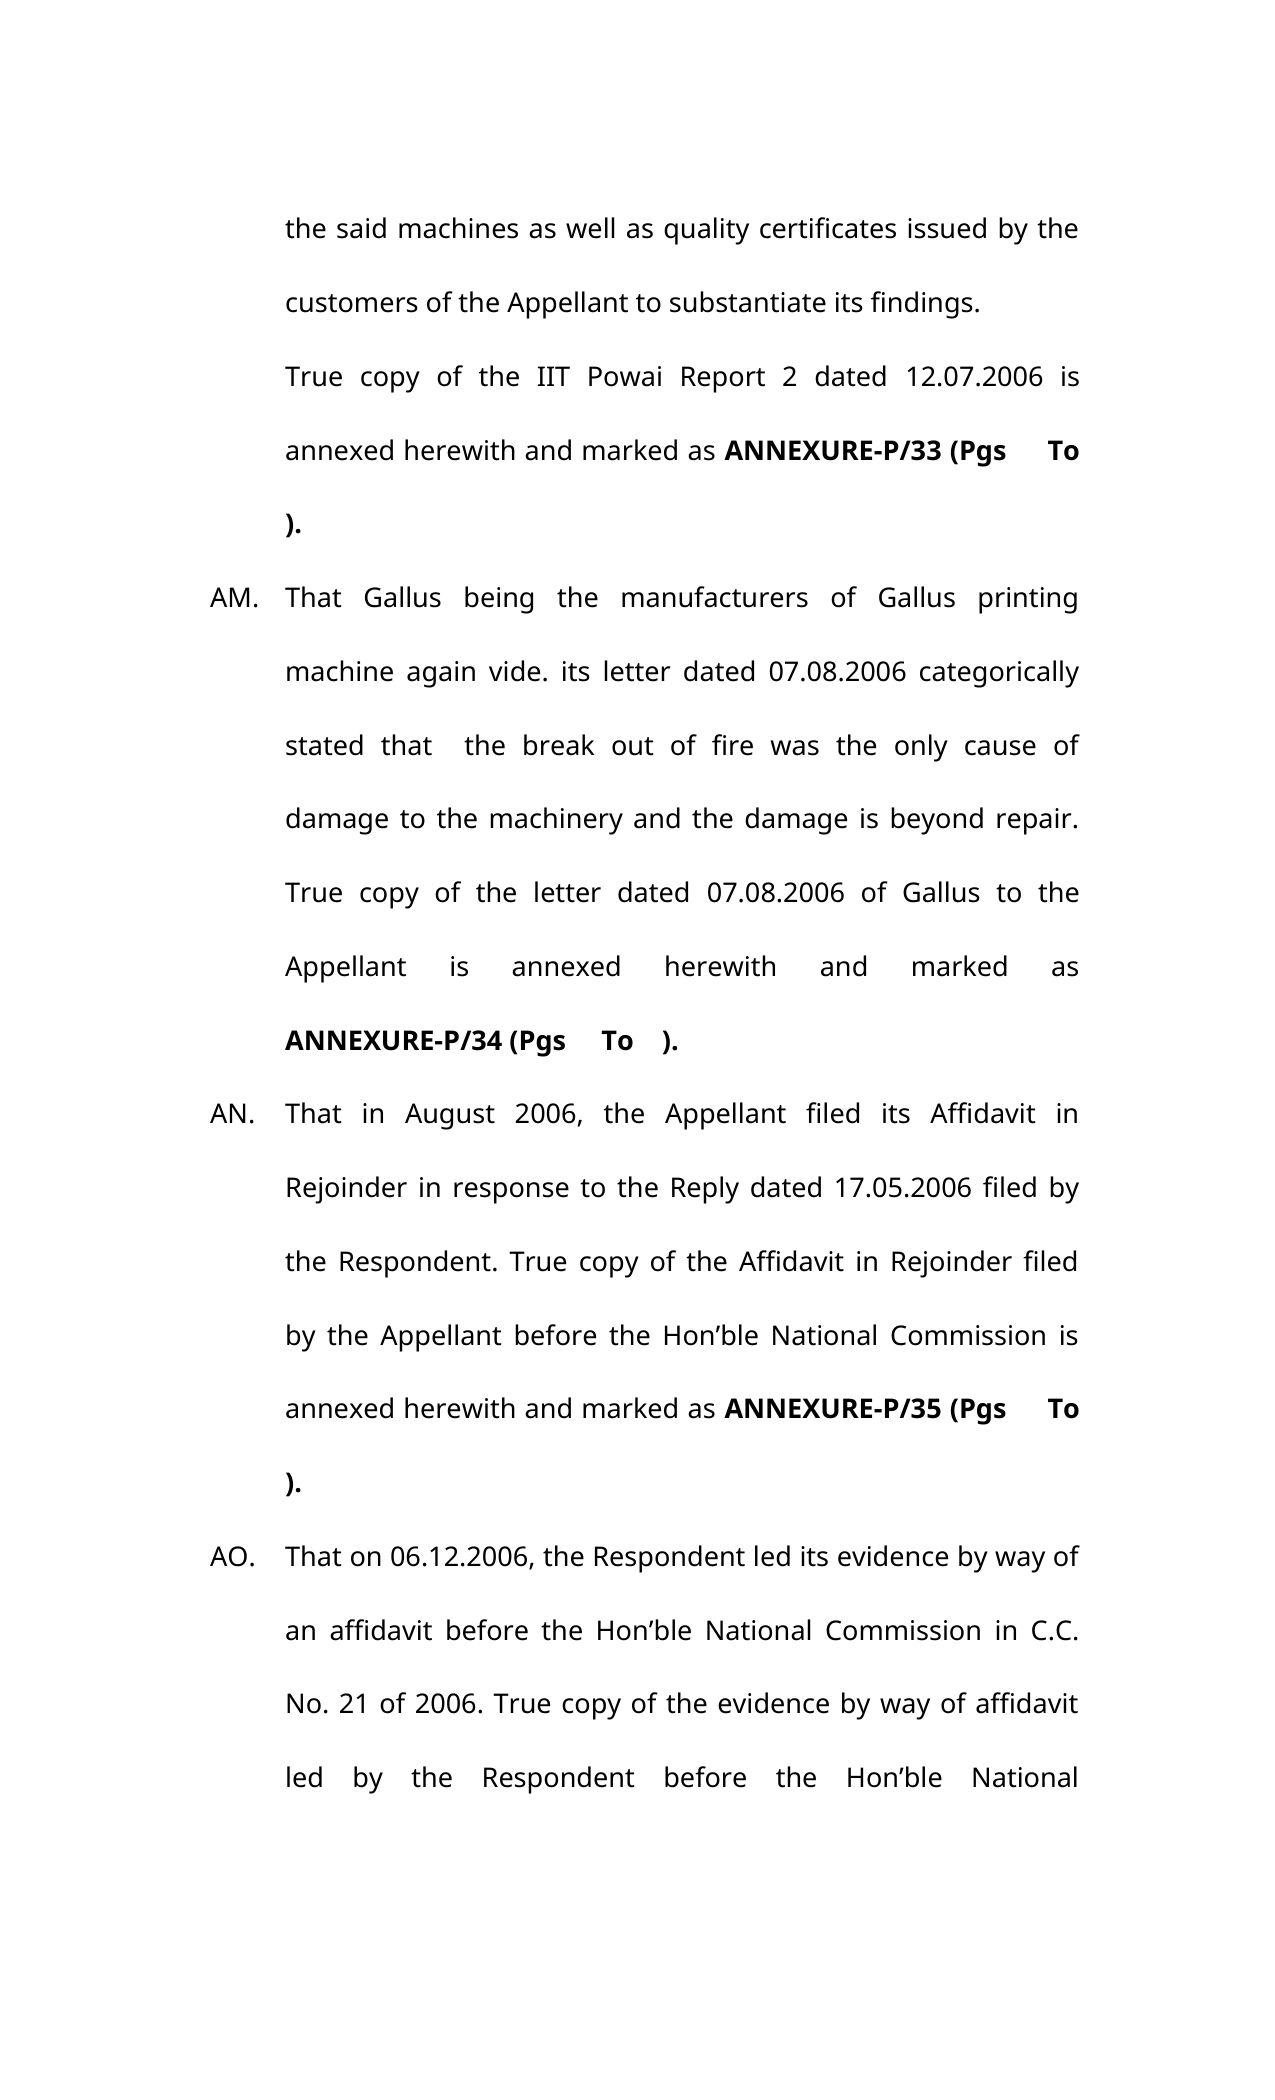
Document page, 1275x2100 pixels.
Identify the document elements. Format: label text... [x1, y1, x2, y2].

text True copy of the IIT Powai Report 2 dated 12.07.2006 is annexed herewith and marked as ANNEXURE-P/33 (Pgs To ). [285, 357, 1080, 542]
text AN. That in August 2006, the Appellant filed its Affidavit in Rejoinder in response to the Reply dated 17.05.2006 filed by the Respondent. True copy of the Affidavit in Rejoinder filed by the Appellant before the Hon’ble National Commission is annexed herewith and marked as ANNEXURE-P/35 (Pgs To ). [210, 1095, 1080, 1501]
text AM. That Gallus being the manufacturers of Gallus printing machine again vide. its letter dated 07.08.2006 categorically stated that the break out of fire was the only cause of damage to the machinery and the damage is beyond repair. True copy of the letter dated 07.08.2006 of Gallus to the Appellant is annexed herewith and marked as ANNEXURE-P/34 (Pgs To ). [210, 579, 1080, 1058]
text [210, 1537, 1080, 1796]
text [285, 210, 1080, 321]
